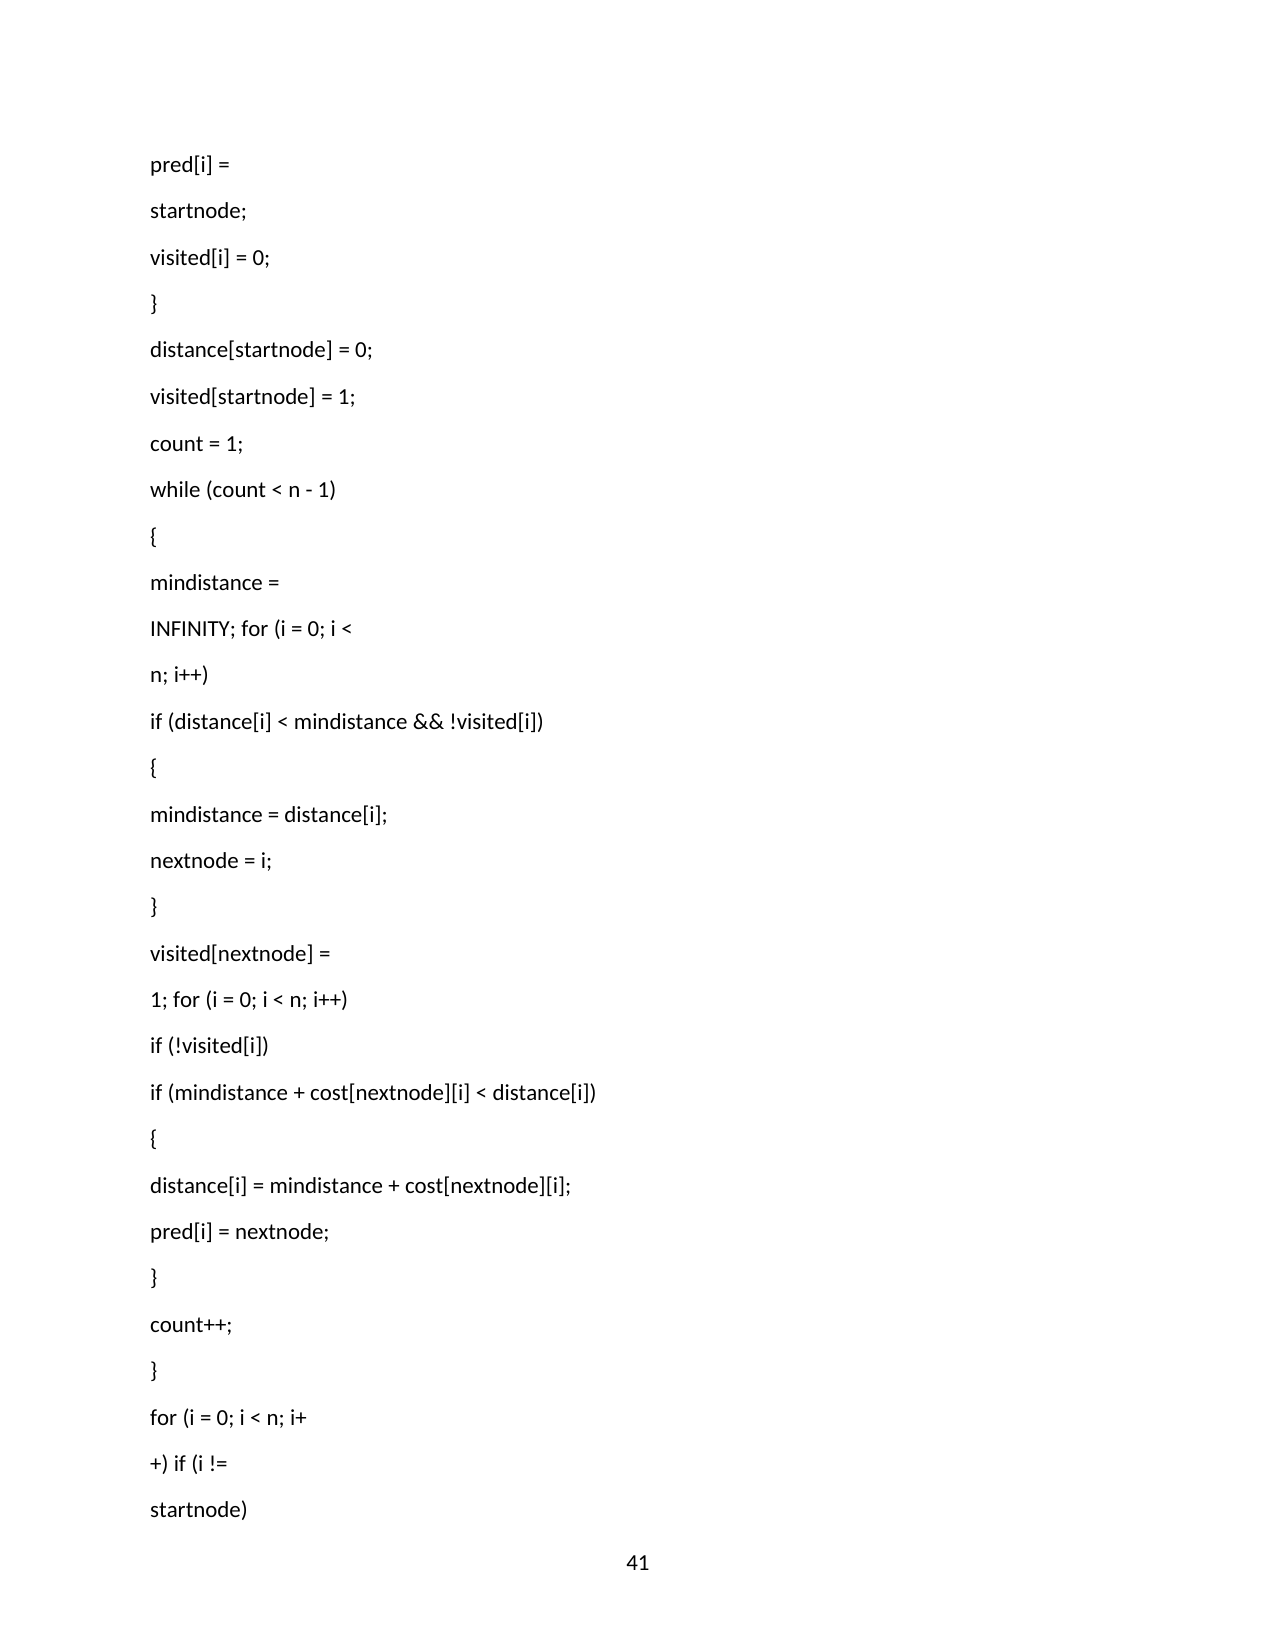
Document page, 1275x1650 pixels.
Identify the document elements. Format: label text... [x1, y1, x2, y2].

text for (i = 0; i < n; i++) if (i != startnode) [150, 1403, 325, 1523]
text } [150, 289, 1212, 317]
text } [150, 1357, 1212, 1384]
text { [150, 522, 1212, 550]
text { [150, 1124, 1212, 1152]
text if (distance[i] < mindistance && !visited[i]) [150, 707, 1212, 735]
text visited[startnode] = 1; [150, 382, 1212, 410]
text pred[i] = startnode; visited[i] = 0; [150, 150, 332, 271]
text } [150, 1263, 1212, 1291]
text if (!visited[i]) [150, 1031, 1212, 1059]
text visited[nextnode] = 1; for (i = 0; i < n; i++) [150, 939, 353, 1013]
text if (mindistance + cost[nextnode][i] < distance[i]) [150, 1078, 1212, 1106]
text mindistance = distance[i]; nextnode = i; [150, 800, 390, 874]
text mindistance = INFINITY; for (i = 0; i < n; i++) [150, 568, 370, 688]
text count++; [150, 1310, 1212, 1338]
text while (count < n - 1) [150, 475, 1212, 503]
text { [150, 753, 1212, 781]
text distance[i] = mindistance + cost[nextnode][i]; pred[i] = nextnode; [150, 1171, 593, 1245]
text count = 1; [150, 429, 1212, 457]
text } [150, 892, 1212, 920]
text distance[startnode] = 0; [150, 336, 1212, 363]
